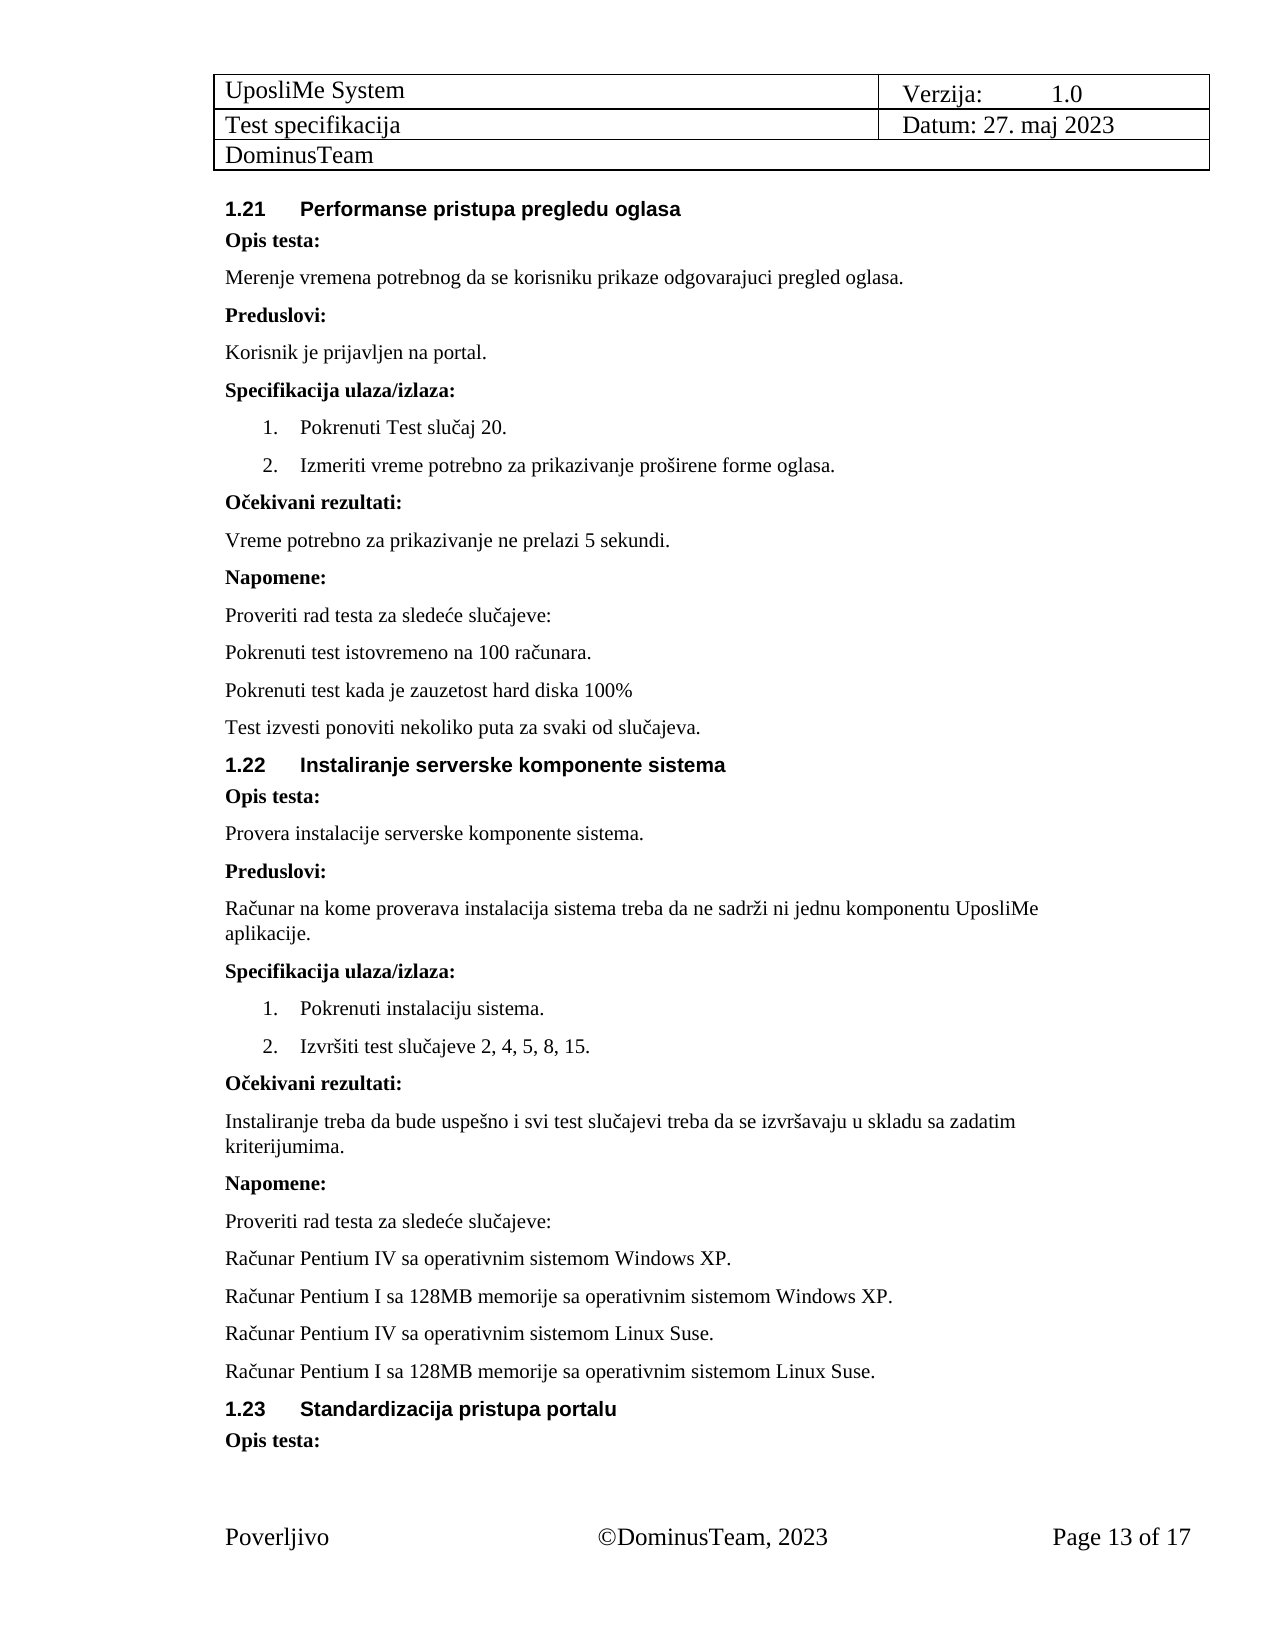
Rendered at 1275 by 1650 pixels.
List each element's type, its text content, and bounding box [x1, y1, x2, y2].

text Opis testa: [225, 1427, 1125, 1452]
list Pokrenuti Test slučaj 20. [262, 414, 1125, 439]
text Napomene: [225, 1170, 1125, 1195]
subtitle Standardizacija pristupa portalu [225, 1395, 1125, 1420]
list Pokrenuti instalaciju sistema. [262, 995, 1125, 1020]
text Specifikacija ulaza/izlaza: [225, 958, 1125, 983]
text Računar Pentium I sa 128MB memorije sa operativnim sistemom Linux Suse. [225, 1358, 1125, 1383]
text Merenje vremena potrebnog da se korisniku prikaze odgovarajuci pregled oglasa. [225, 264, 1125, 289]
text Proveriti rad testa za sledeće slučajeve: [225, 602, 1125, 627]
text Korisnik je prijavljen na portal. [225, 339, 1125, 364]
text Proveriti rad testa za sledeće slučajeve: [225, 1208, 1125, 1233]
text Pokrenuti test kada je zauzetost hard diska 100% [225, 677, 1125, 702]
text Očekivani rezultati: [225, 489, 1125, 514]
text Specifikacija ulaza/izlaza: [225, 377, 1125, 402]
text Preduslovi: [225, 858, 1125, 883]
text Računar Pentium I sa 128MB memorije sa operativnim sistemom Windows XP. [225, 1283, 1125, 1308]
text Instaliranje treba da bude uspešno i svi test slučajevi treba da se izvršavaju u skladu sa zadatim kriterijumima. [225, 1108, 1125, 1158]
list Izvršiti test slučajeve 2, 4, 5, 8, 15. [262, 1033, 1125, 1058]
text Računar Pentium IV sa operativnim sistemom Linux Suse. [225, 1320, 1125, 1345]
text Provera instalacije serverske komponente sistema. [225, 820, 1125, 845]
subtitle Performanse pristupa pregledu oglasa [225, 195, 1125, 220]
text Očekivani rezultati: [225, 1070, 1125, 1095]
text Opis testa: [225, 227, 1125, 252]
text Preduslovi: [225, 302, 1125, 327]
text Računar na kome proverava instalacija sistema treba da ne sadrži ni jednu komponentu UposliMe aplikacije. [225, 895, 1125, 945]
text Vreme potrebno za prikazivanje ne prelazi 5 sekundi. [225, 527, 1125, 552]
text Opis testa: [225, 783, 1125, 808]
list Izmeriti vreme potrebno za prikazivanje proširene forme oglasa. [262, 452, 1125, 477]
text Pokrenuti test istovremeno na 100 računara. [225, 639, 1125, 664]
text Napomene: [225, 564, 1125, 589]
text Računar Pentium IV sa operativnim sistemom Windows XP. [225, 1245, 1125, 1270]
text Test izvesti ponoviti nekoliko puta za svaki od slučajeva. [225, 714, 1125, 739]
subtitle Instaliranje serverske komponente sistema [225, 752, 1125, 777]
